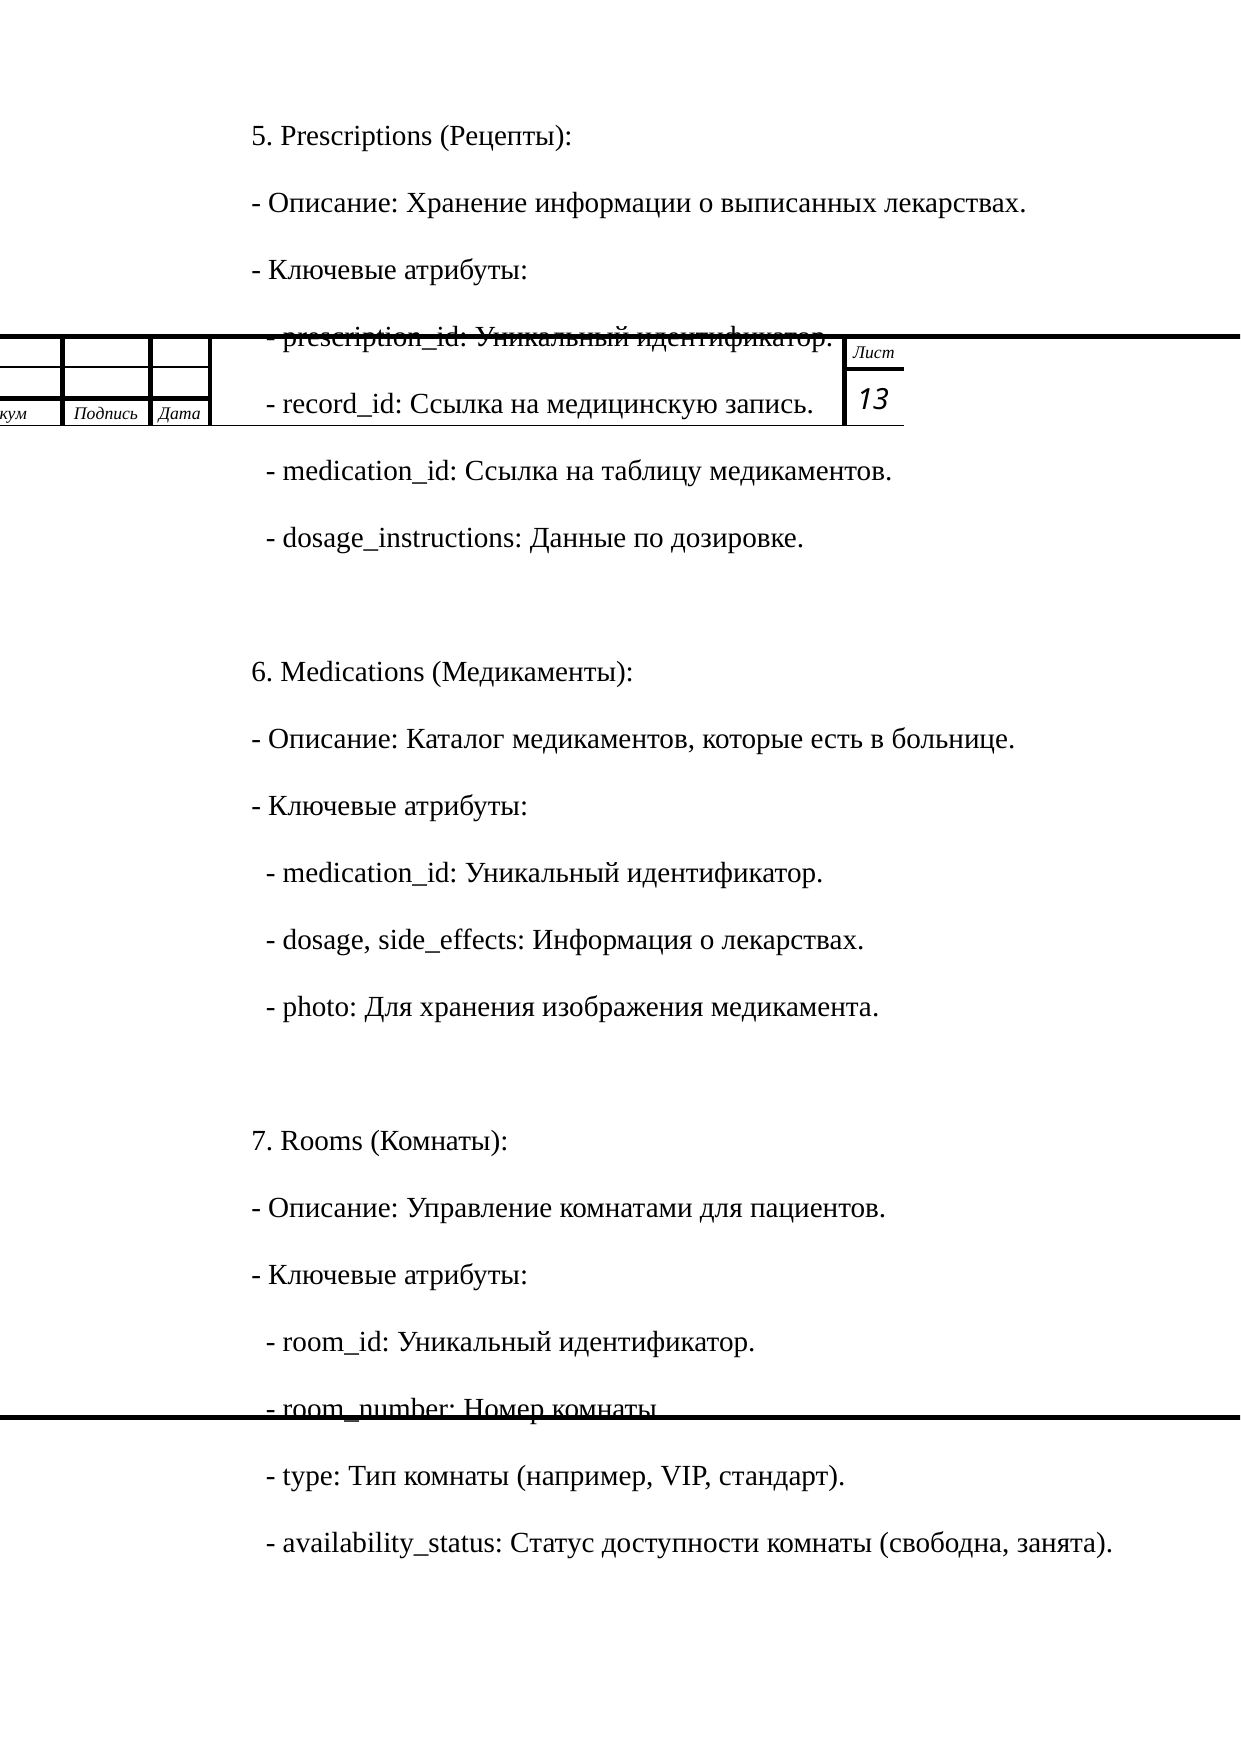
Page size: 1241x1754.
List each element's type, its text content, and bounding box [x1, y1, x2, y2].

text - Ключевые атрибуты: [177, 788, 1152, 821]
text 7. Rooms (Комнаты): [177, 1123, 1152, 1156]
text - dosage_instructions: Данные по дозировке. [177, 520, 1152, 553]
text - Ключевые атрибуты: [177, 252, 1152, 286]
text - prescription_id: Уникальный идентификатор. [177, 319, 1152, 353]
text - room_id: Уникальный идентификатор. [177, 1324, 1152, 1357]
text - medication_id: Ссылка на таблицу медикаментов. [177, 453, 1152, 487]
text - dosage, side_effects: Информация о лекарствах. [177, 922, 1152, 955]
text - room_number: Номер комнаты. [177, 1391, 1152, 1424]
text - Описание: Хранение информации о выписанных лекарствах. [177, 185, 1152, 219]
text - photo: Для хранения изображения медикамента. [177, 989, 1152, 1022]
text - record_id: Ссылка на медицинскую запись. [847, 386, 1152, 419]
text 6. Medications (Медикаменты): [177, 654, 1152, 687]
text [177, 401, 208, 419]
text - record_id: Ссылка на медицинскую запись. [212, 386, 842, 419]
text - availability_status: Статус доступности комнаты (свободна, занята). [177, 1525, 1152, 1558]
text - Описание: Управление комнатами для пациентов. [177, 1190, 1152, 1223]
text 5. Prescriptions (Рецепты): [177, 118, 1152, 152]
text - type: Тип комнаты (например, VIP, стандарт). [177, 1458, 1152, 1491]
text - Описание: Каталог медикаментов, которые есть в больнице. [177, 721, 1152, 754]
text - Ключевые атрибуты: [177, 1257, 1152, 1290]
text - medication_id: Уникальный идентификатор. [177, 855, 1152, 888]
